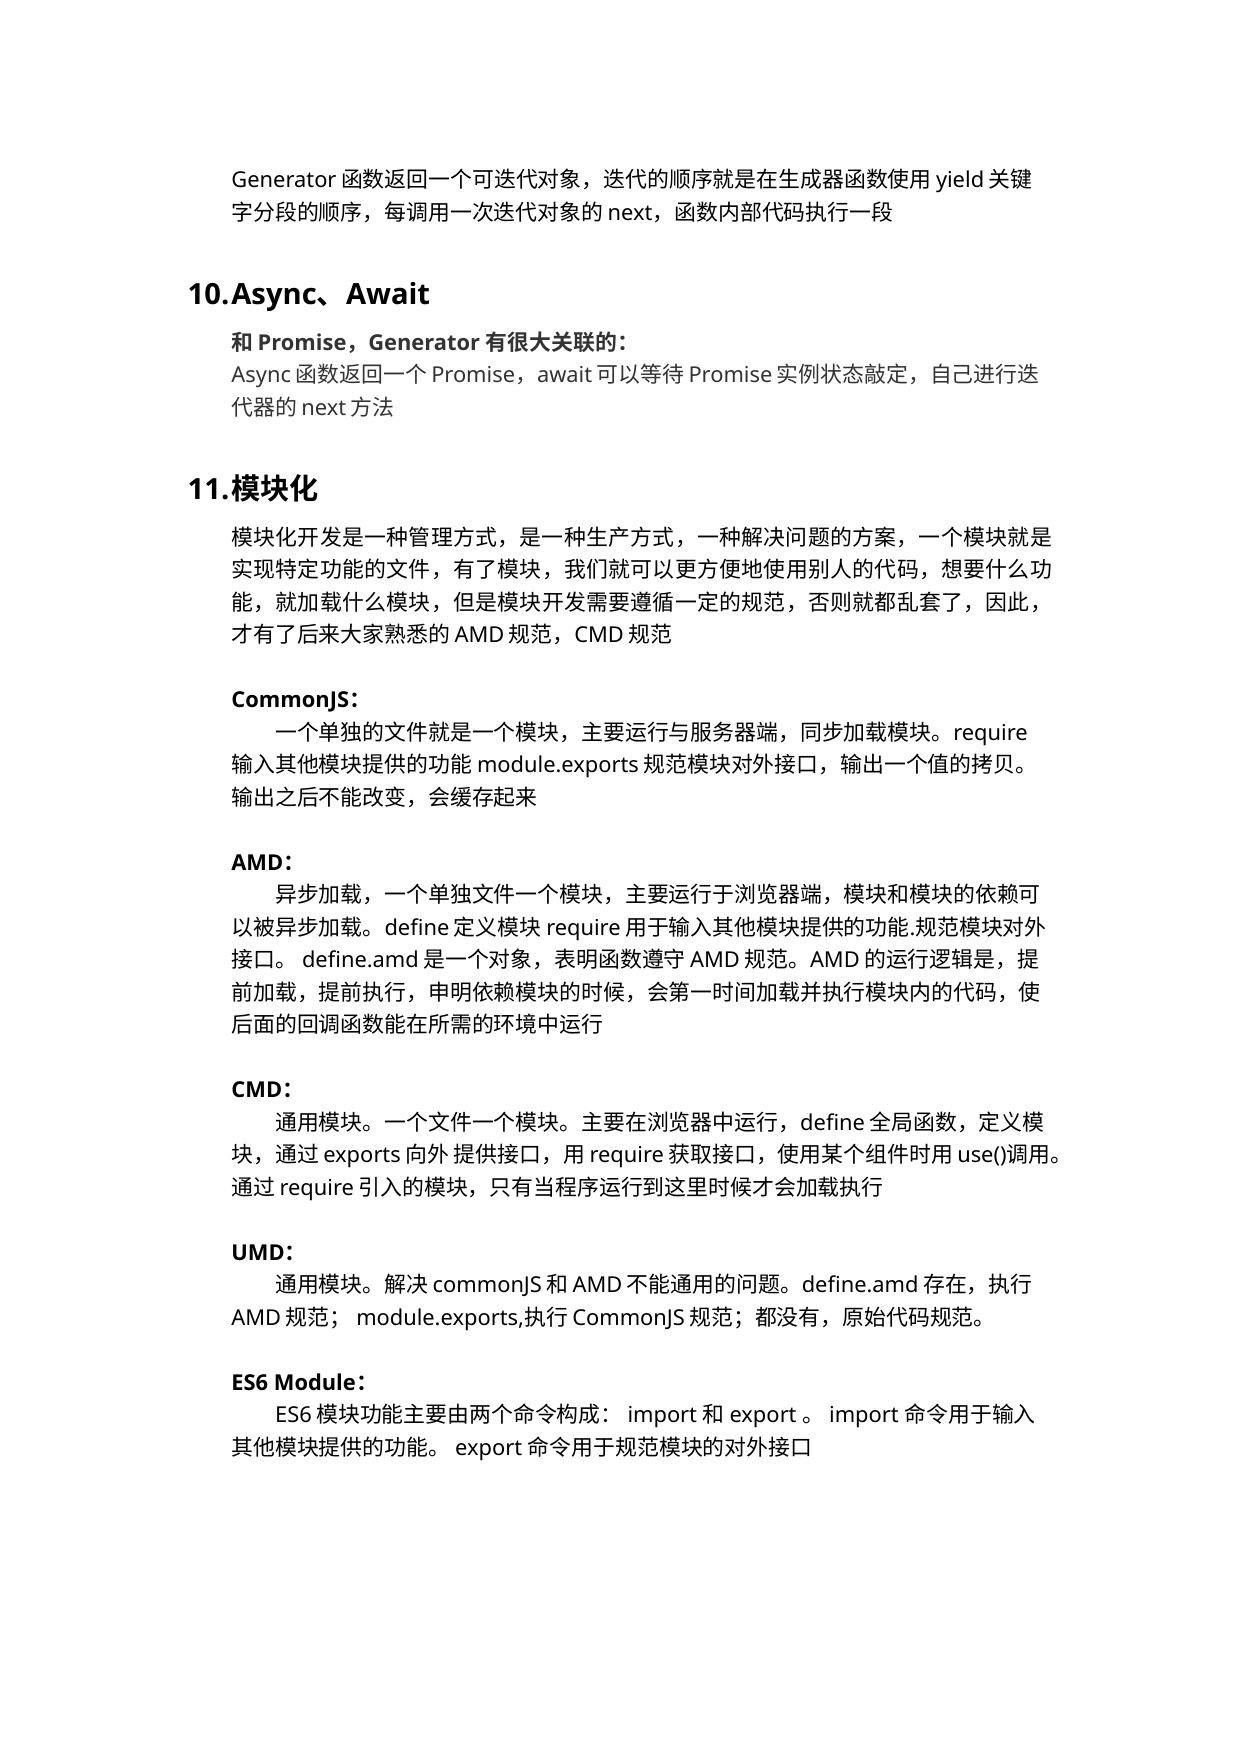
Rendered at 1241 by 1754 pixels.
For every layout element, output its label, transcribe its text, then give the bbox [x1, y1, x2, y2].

text AMD： [231, 844, 1053, 877]
list 模块化 [187, 454, 1053, 519]
text 一个单独的文件就是一个模块，主要运行与服务器端，同步加载模块。require输入其他模块提供的功能 module.exports规范模块对外接口，输出一个值的拷贝。 输出之后不能改变，会缓存起来 [231, 714, 1053, 812]
list Async、Await [187, 259, 1053, 324]
text UMD： [231, 1234, 1053, 1267]
text CommonJS： [231, 682, 1053, 714]
text 异步加载，一个单独文件一个模块，主要运行于浏览器端，模块和模块的依赖可以被异步加载。define定义模块 require用于输入其他模块提供的功能.规范模块对外接口。 define.amd是一个对象，表明函数遵守AMD规范。AMD的运行逻辑是，提前加载，提前执行，申明依赖模块的时候，会第一时间加载并执行模块内的代码，使后面的回调函数能在所需的环境中运行 [231, 877, 1053, 1039]
text 模块化开发是一种管理方式，是一种生产方式，一种解决问题的方案，一个模块就是实现特定功能的文件，有了模块，我们就可以更方便地使用别人的代码，想要什么功能，就加载什么模块，但是模块开发需要遵循一定的规范，否则就都乱套了，因此，才有了后来大家熟悉的AMD规范，CMD规范 [231, 519, 1053, 649]
list Generator函数返回一个可迭代对象，迭代的顺序就是在生成器函数使用yield关键字分段的顺序，每调用一次迭代对象的next，函数内部代码执行一段 [231, 162, 1053, 227]
text 通用模块。一个文件一个模块。主要在浏览器中运行，define全局函数，定义模块，通过exports向外 提供接口，用require获取接口，使用某个组件时用use()调用。通过require引入的模块，只有当程序运行到这里时候才会加载执行 [231, 1104, 1053, 1202]
text 通用模块。解决commonJS和AMD不能通用的问题。define.amd存在，执行AMD规范； module.exports,执行CommonJS规范；都没有，原始代码规范。 [231, 1267, 1053, 1332]
text ES6 Module： ES6模块功能主要由两个命令构成： import 和 export 。 import 命令用于输入其他模块提供的功能。 export 命令用于规范模块的对外接口 [231, 1364, 1053, 1462]
text Async函数返回一个Promise，await可以等待Promise实例状态敲定，自己进行迭代器的next方法 [231, 357, 1053, 422]
text CMD： [231, 1072, 1053, 1104]
text 和Promise，Generator 有很大关联的： [231, 324, 1053, 357]
